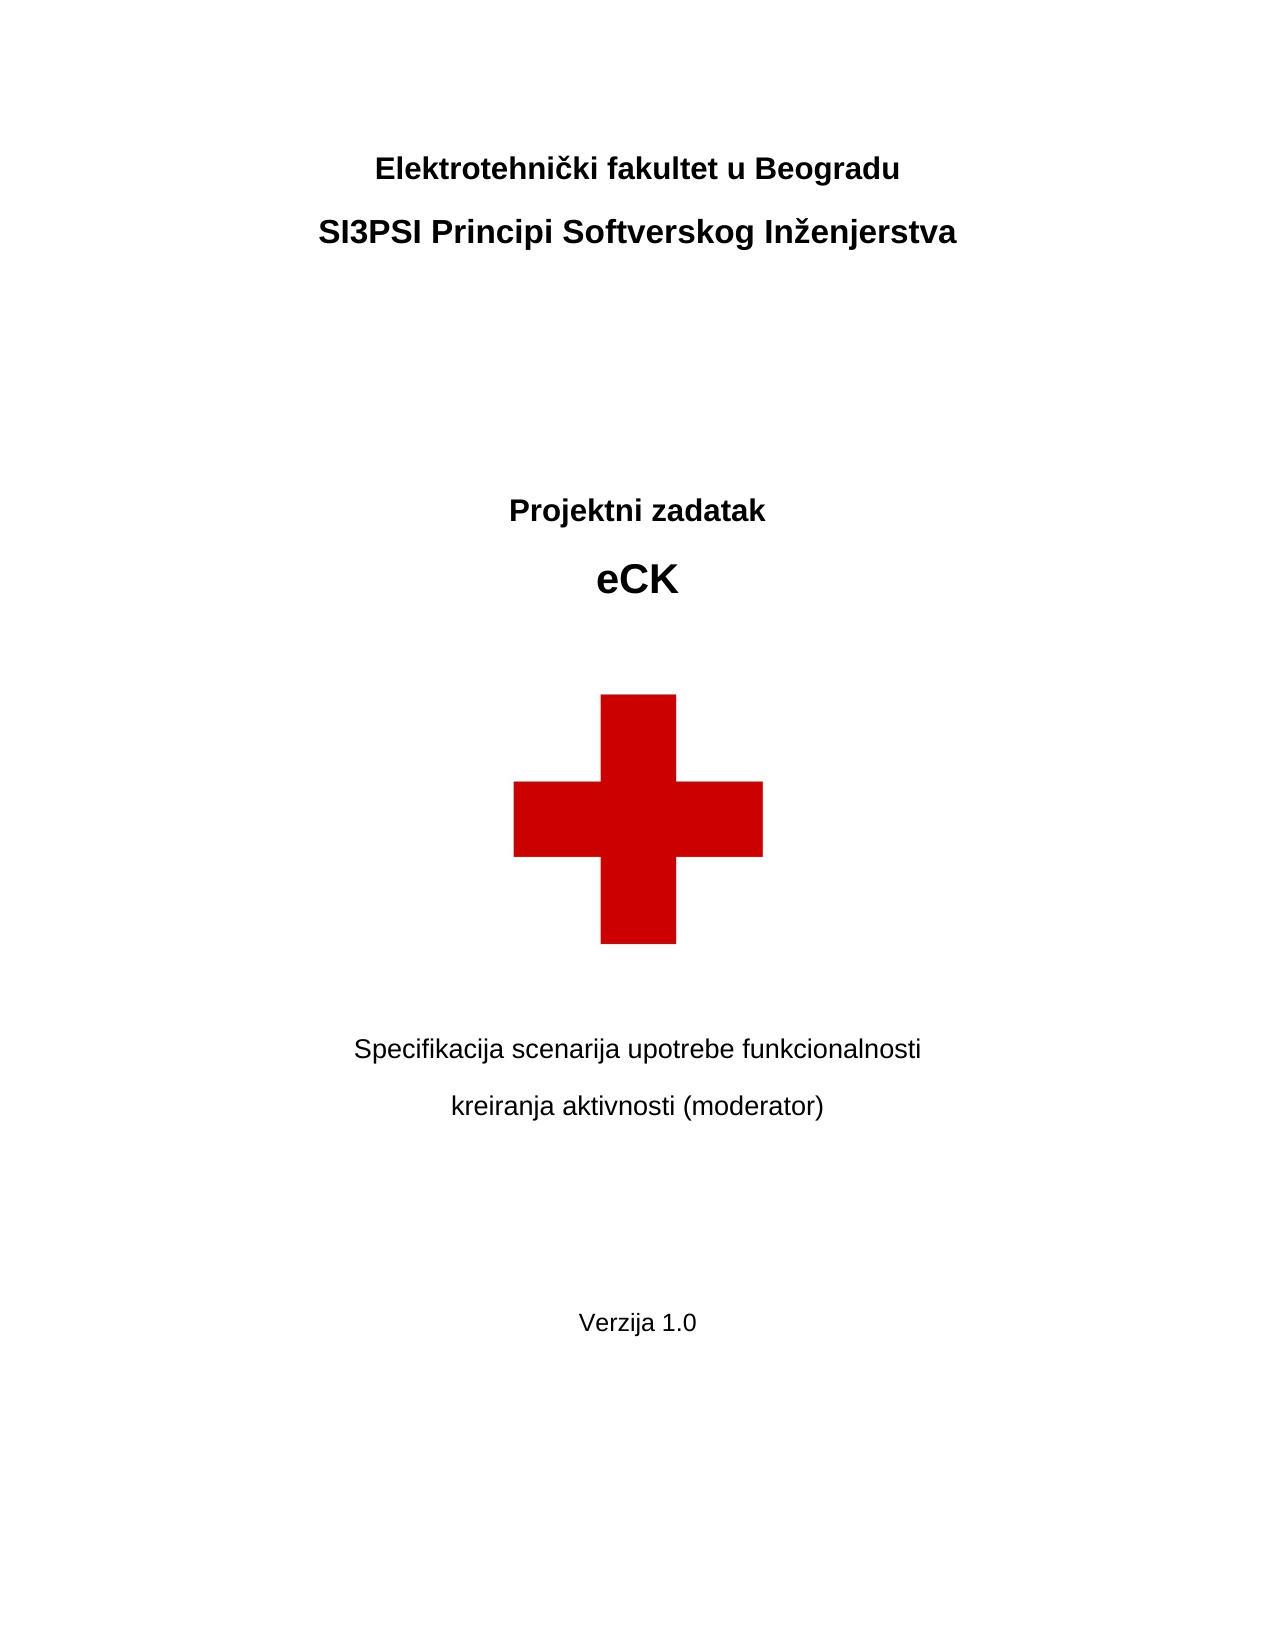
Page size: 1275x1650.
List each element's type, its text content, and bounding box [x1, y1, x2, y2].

text Elektrotehnički fakultet u Beogradu [150, 150, 1125, 186]
picture [355, 630, 920, 1008]
text Specifikacija scenarija upotrebe funkcionalnosti [150, 1033, 1125, 1064]
text Verzija 1.0 [150, 1308, 1125, 1337]
text kreiranja aktivnosti (moderator) [150, 1090, 1125, 1121]
text eCK [150, 554, 1125, 602]
text SI3PSI Principi Softverskog Inženjerstva [150, 212, 1125, 251]
text Projektni zadatak [150, 492, 1125, 528]
